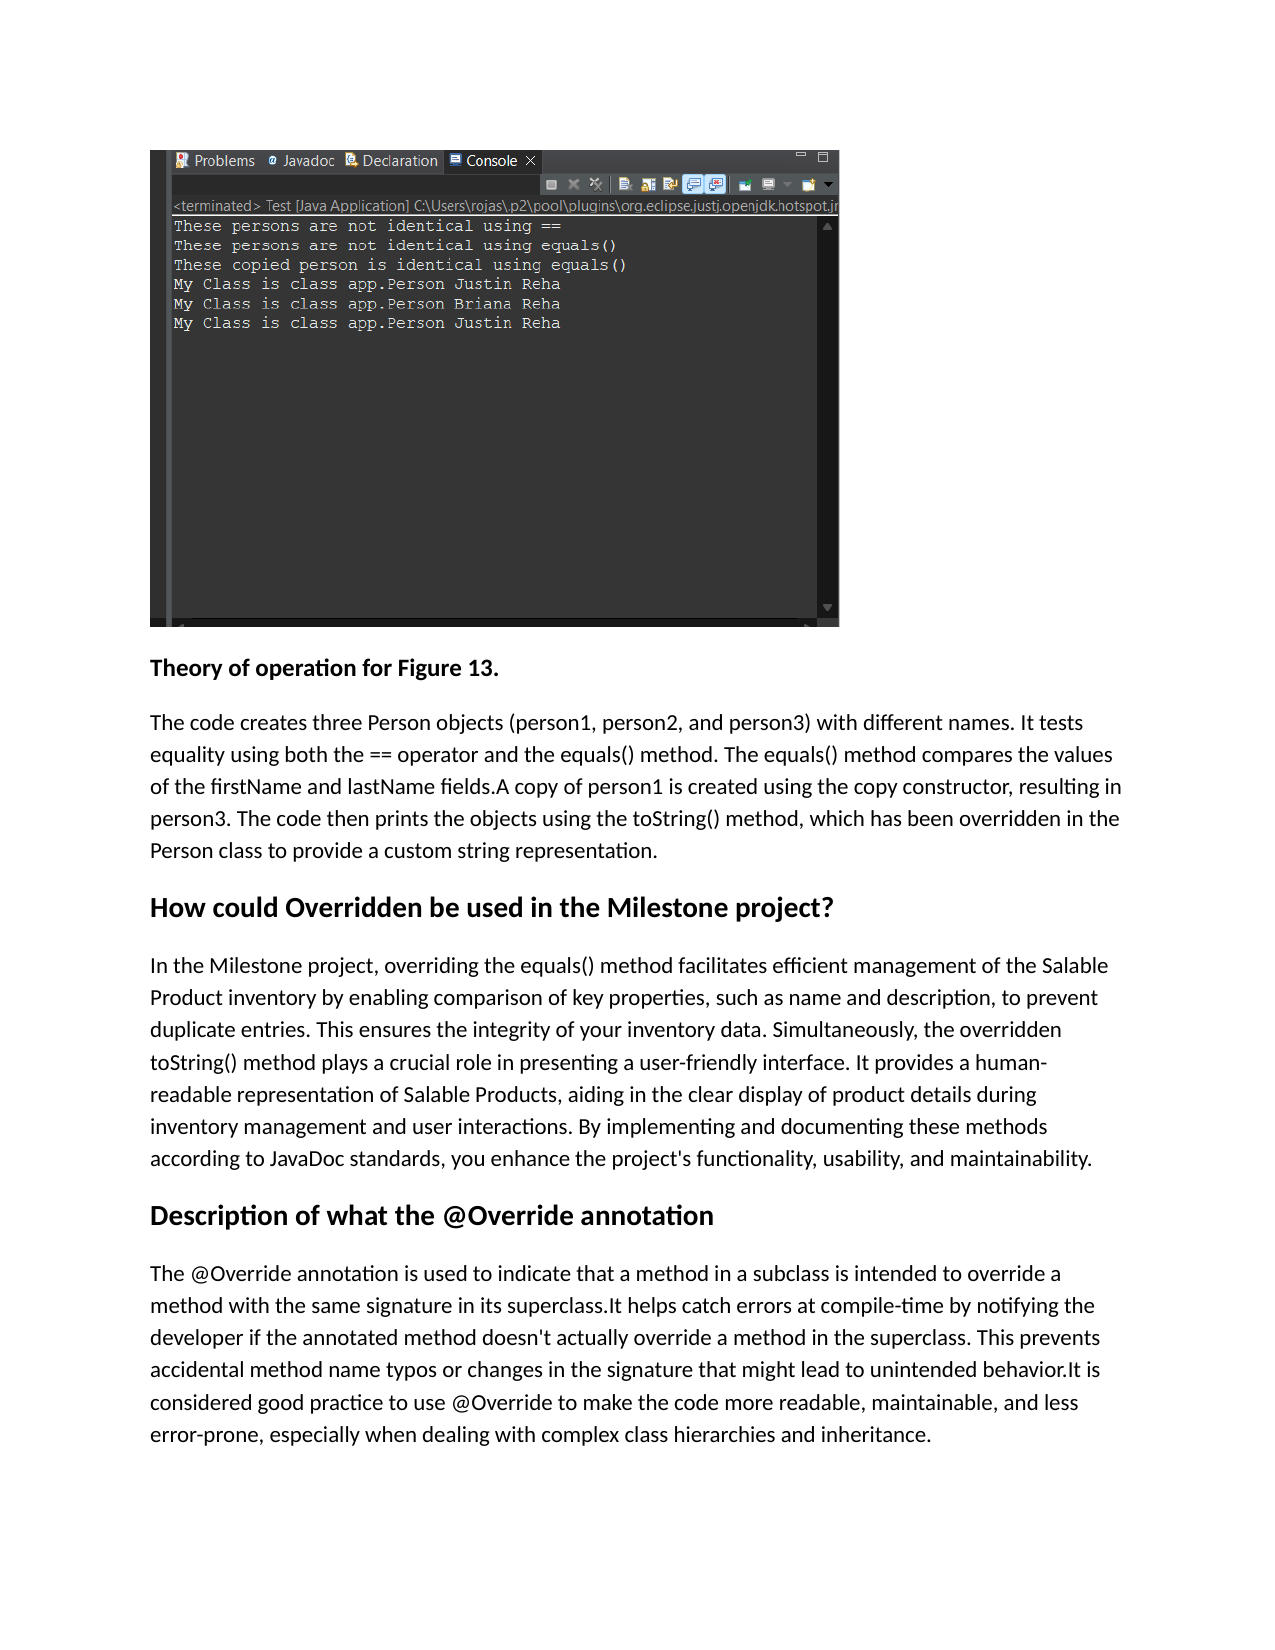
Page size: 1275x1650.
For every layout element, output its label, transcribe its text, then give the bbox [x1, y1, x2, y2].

text How could Overridden be used in the Milestone project? [150, 889, 1125, 925]
picture [150, 150, 840, 627]
text The @Override annotation is used to indicate that a method in a subclass is intended to override a method with the same signature in its superclass.It helps catch errors at compile-time by notifying the developer if the annotated method doesn't actually override a method in the superclass. This prevents accidental method name typos or changes in the signature that might lead to unintended behavior.It is considered good practice to use @Override to make the code more readable, maintainable, and less error-prone, especially when dealing with complex class hierarchies and inheritance. [150, 1259, 1125, 1448]
text Theory of operation for Figure 13. [150, 652, 1125, 682]
text In the Milestone project, overriding the equals() method facilitates efficient management of the Salable Product inventory by enabling comparison of key properties, such as name and description, to prevent duplicate entries. This ensures the integrity of your inventory data. Simultaneously, the overridden toString() method plays a crucial role in presenting a user-friendly interface. It provides a human-readable representation of Salable Products, aiding in the clear display of product details during inventory management and user interactions. By implementing and documenting these methods according to JavaDoc standards, you enhance the project's functionality, usability, and maintainability. [150, 951, 1125, 1172]
text The code creates three Person objects (person1, person2, and person3) with different names. It tests equality using both the == operator and the equals() method. The equals() method compares the values of the firstName and lastName fields.A copy of person1 is created using the copy constructor, resulting in person3. The code then prints the objects using the toString() method, which has been overridden in the Person class to provide a custom string representation. [150, 708, 1125, 864]
text Description of what the @Override annotation [150, 1197, 1125, 1233]
